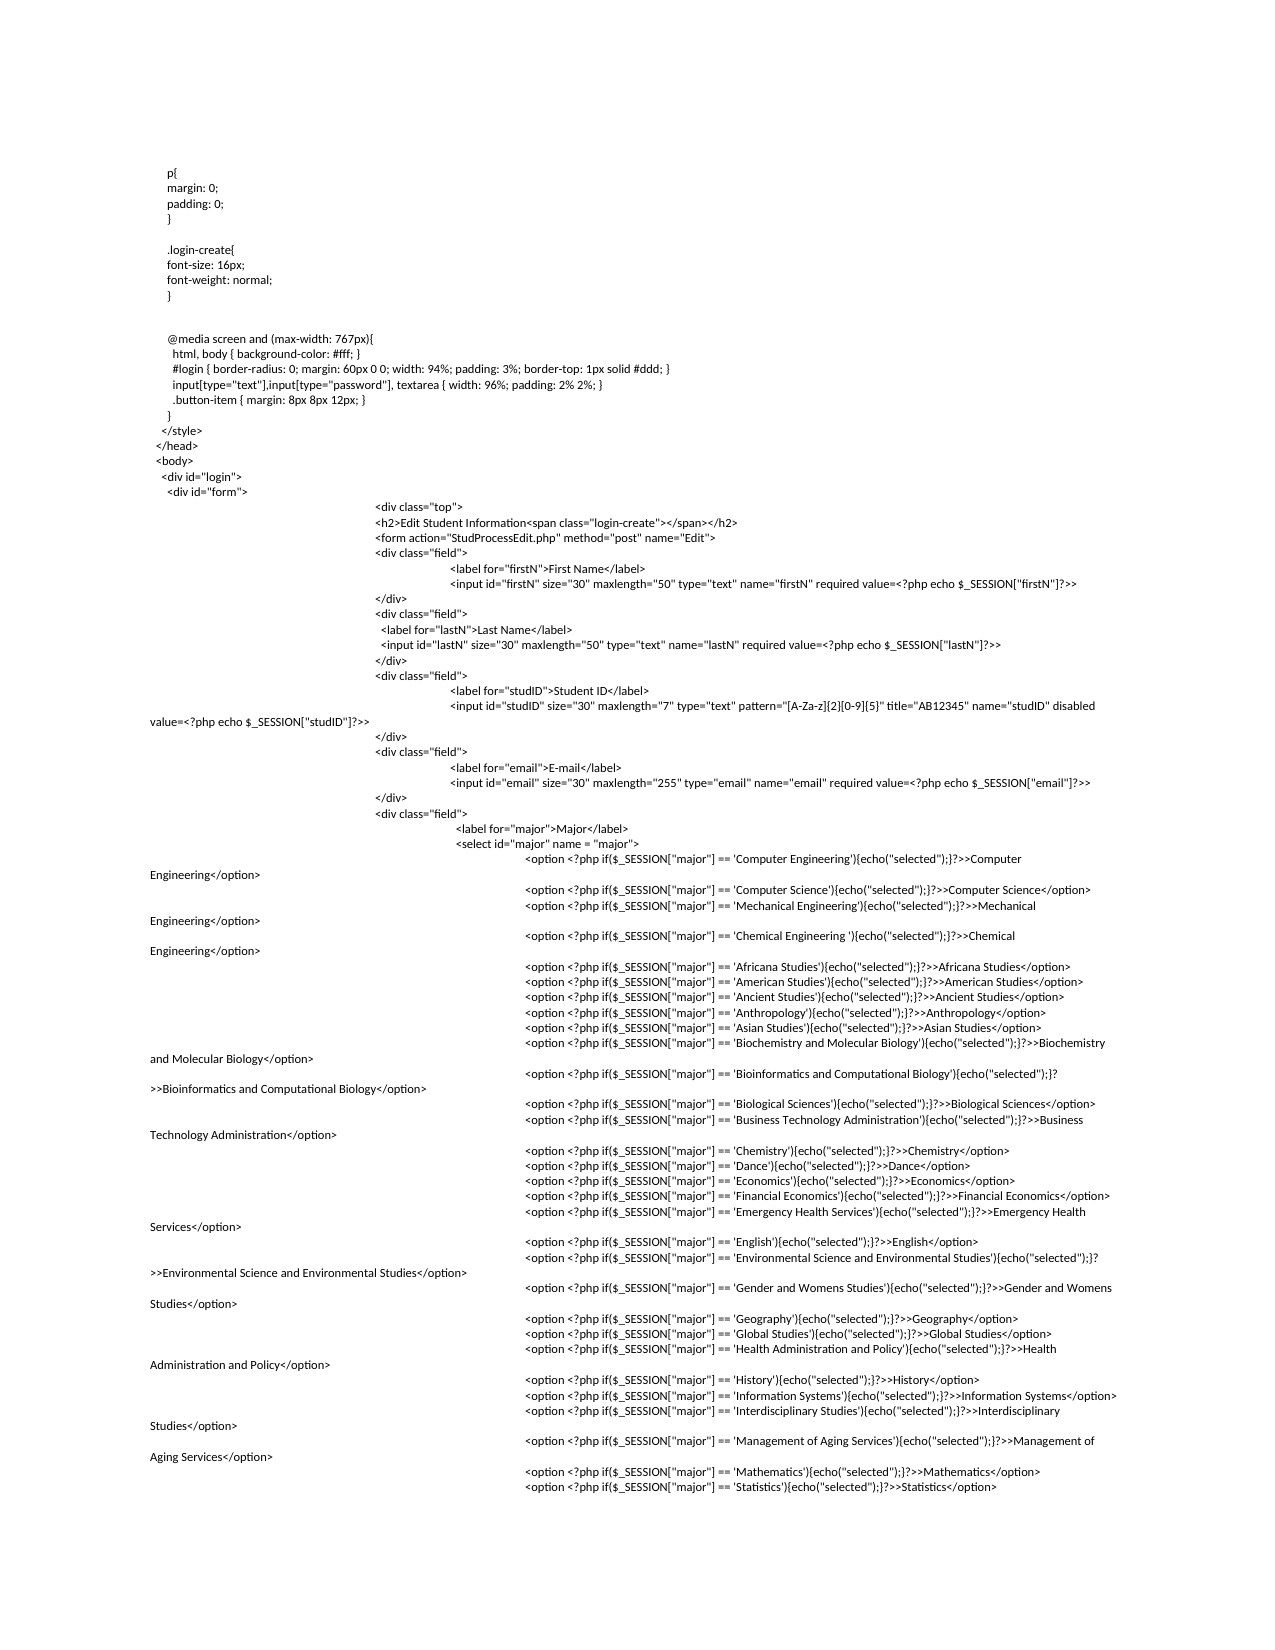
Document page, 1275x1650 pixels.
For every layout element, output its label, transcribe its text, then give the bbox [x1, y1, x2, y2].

text <label for="lastN">Last Name</label> [150, 622, 1125, 637]
text </div> [150, 653, 1125, 668]
text <option <?php if($_SESSION["major"] == 'Interdisciplinary Studies'){echo("selected");}?>>Interdisciplinary Studies</option> [150, 1403, 1125, 1434]
text input[type="text"],input[type="password"], textarea { width: 96%; padding: 2% 2%; } [150, 377, 1125, 392]
text .button-item { margin: 8px 8px 12px; } [150, 392, 1125, 408]
text <label for="studID">Student ID</label> [150, 683, 1125, 699]
text <label for="firstN">First Name</label> [150, 561, 1125, 576]
text <option <?php if($_SESSION["major"] == 'Dance'){echo("selected");}?>>Dance</option> [150, 1158, 1125, 1173]
text <option <?php if($_SESSION["major"] == 'Biochemistry and Molecular Biology'){echo("selected");}?>>Biochemistry and Molecular Biology</option> [150, 1036, 1125, 1066]
text p{ [150, 165, 1125, 181]
text <option <?php if($_SESSION["major"] == 'History'){echo("selected");}?>>History</option> [150, 1372, 1125, 1388]
text <div class="field"> [150, 744, 1125, 760]
text </head> [150, 438, 1125, 454]
text <option <?php if($_SESSION["major"] == 'Chemistry'){echo("selected");}?>>Chemistry</option> [150, 1143, 1125, 1158]
text margin: 0; [150, 181, 1125, 196]
text <div class="field"> [150, 806, 1125, 821]
text <input id="studID" size="30" maxlength="7" type="text" pattern="[A-Za-z]{2}[0-9]{5}" title="AB12345" name="studID" disabled value=<?php echo $_SESSION["studID"]?>> [150, 699, 1125, 729]
text </div> [150, 791, 1125, 806]
text <option <?php if($_SESSION["major"] == 'Mathematics'){echo("selected");}?>>Mathematics</option> [150, 1464, 1125, 1479]
text <option <?php if($_SESSION["major"] == 'American Studies'){echo("selected");}?>>American Studies</option> [150, 974, 1125, 989]
text <h2>Edit Student Information<span class="login-create"></span></h2> [150, 515, 1125, 530]
text <div class="field"> [150, 668, 1125, 683]
text .login-create{ [150, 242, 1125, 257]
text font-size: 16px; [150, 257, 1125, 272]
text @media screen and (max-width: 767px){ [150, 331, 1125, 346]
text </style> [150, 423, 1125, 438]
text <input id="email" size="30" maxlength="255" type="email" name="email" required value=<?php echo $_SESSION["email"]?>> [150, 775, 1125, 791]
text <option <?php if($_SESSION["major"] == 'English'){echo("selected");}?>>English</option> [150, 1234, 1125, 1250]
text <option <?php if($_SESSION["major"] == 'Bioinformatics and Computational Biology'){echo("selected");}?>>Bioinformatics and Computational Biology</option> [150, 1066, 1125, 1097]
text <body> [150, 454, 1125, 469]
text #login { border-radius: 0; margin: 60px 0 0; width: 94%; padding: 3%; border-top: 1px solid #ddd; } [150, 362, 1125, 377]
text <option <?php if($_SESSION["major"] == 'Health Administration and Policy'){echo("selected");}?>>Health Administration and Policy</option> [150, 1342, 1125, 1372]
text <div id="login"> [150, 469, 1125, 484]
text <label for="major">Major</label> [150, 821, 1125, 836]
text <option <?php if($_SESSION["major"] == 'Emergency Health Services'){echo("selected");}?>>Emergency Health Services</option> [150, 1204, 1125, 1234]
text <option <?php if($_SESSION["major"] == 'Management of Aging Services'){echo("selected");}?>>Management of Aging Services</option> [150, 1434, 1125, 1464]
text <option <?php if($_SESSION["major"] == 'Computer Engineering'){echo("selected");}?>>Computer Engineering</option> [150, 852, 1125, 882]
text html, body { background-color: #fff; } [150, 346, 1125, 362]
text <input id="lastN" size="30" maxlength="50" type="text" name="lastN" required value=<?php echo $_SESSION["lastN"]?>> [150, 637, 1125, 653]
text } [150, 408, 1125, 423]
text <option <?php if($_SESSION["major"] == 'Environmental Science and Environmental Studies'){echo("selected");}?>>Environmental Science and Environmental Studies</option> [150, 1250, 1125, 1281]
text <option <?php if($_SESSION["major"] == 'Chemical Engineering '){echo("selected");}?>>Chemical Engineering</option> [150, 928, 1125, 959]
text <option <?php if($_SESSION["major"] == 'Geography'){echo("selected");}?>>Geography</option> [150, 1311, 1125, 1326]
text <option <?php if($_SESSION["major"] == 'Financial Economics'){echo("selected");}?>>Financial Economics</option> [150, 1189, 1125, 1204]
text <option <?php if($_SESSION["major"] == 'Gender and Womens Studies'){echo("selected");}?>>Gender and Womens Studies</option> [150, 1281, 1125, 1311]
text <label for="email">E-mail</label> [150, 760, 1125, 775]
text <option <?php if($_SESSION["major"] == 'Statistics'){echo("selected");}?>>Statistics</option> [150, 1479, 1125, 1495]
text </div> [150, 591, 1125, 607]
text } [150, 211, 1125, 227]
text <option <?php if($_SESSION["major"] == 'Biological Sciences'){echo("selected");}?>>Biological Sciences</option> [150, 1097, 1125, 1112]
text font-weight: normal; [150, 272, 1125, 288]
text <option <?php if($_SESSION["major"] == 'Anthropology'){echo("selected");}?>>Anthropology</option> [150, 1005, 1125, 1020]
text <option <?php if($_SESSION["major"] == 'Computer Science'){echo("selected");}?>>Computer Science</option> [150, 882, 1125, 898]
text <form action="StudProcessEdit.php" method="post" name="Edit"> [150, 530, 1125, 546]
text <input id="firstN" size="30" maxlength="50" type="text" name="firstN" required value=<?php echo $_SESSION["firstN"]?>> [150, 576, 1125, 591]
text <div class="field"> [150, 607, 1125, 622]
text <div class="top"> [150, 499, 1125, 515]
text <option <?php if($_SESSION["major"] == 'Business Technology Administration'){echo("selected");}?>>Business Technology Administration</option> [150, 1112, 1125, 1143]
text <option <?php if($_SESSION["major"] == 'Information Systems'){echo("selected");}?>>Information Systems</option> [150, 1388, 1125, 1403]
text </div> [150, 729, 1125, 744]
text <option <?php if($_SESSION["major"] == 'Asian Studies'){echo("selected");}?>>Asian Studies</option> [150, 1020, 1125, 1036]
text <option <?php if($_SESSION["major"] == 'Ancient Studies'){echo("selected");}?>>Ancient Studies</option> [150, 989, 1125, 1005]
text <option <?php if($_SESSION["major"] == 'Africana Studies'){echo("selected");}?>>Africana Studies</option> [150, 959, 1125, 974]
text <option <?php if($_SESSION["major"] == 'Economics'){echo("selected");}?>>Economics</option> [150, 1173, 1125, 1189]
text <option <?php if($_SESSION["major"] == 'Global Studies'){echo("selected");}?>>Global Studies</option> [150, 1326, 1125, 1342]
text } [150, 288, 1125, 303]
text <select id="major" name = "major"> [150, 836, 1125, 852]
text <option <?php if($_SESSION["major"] == 'Mechanical Engineering'){echo("selected");}?>>Mechanical Engineering</option> [150, 898, 1125, 928]
text <div class="field"> [150, 546, 1125, 561]
text padding: 0; [150, 196, 1125, 211]
text <div id="form"> [150, 484, 1125, 499]
